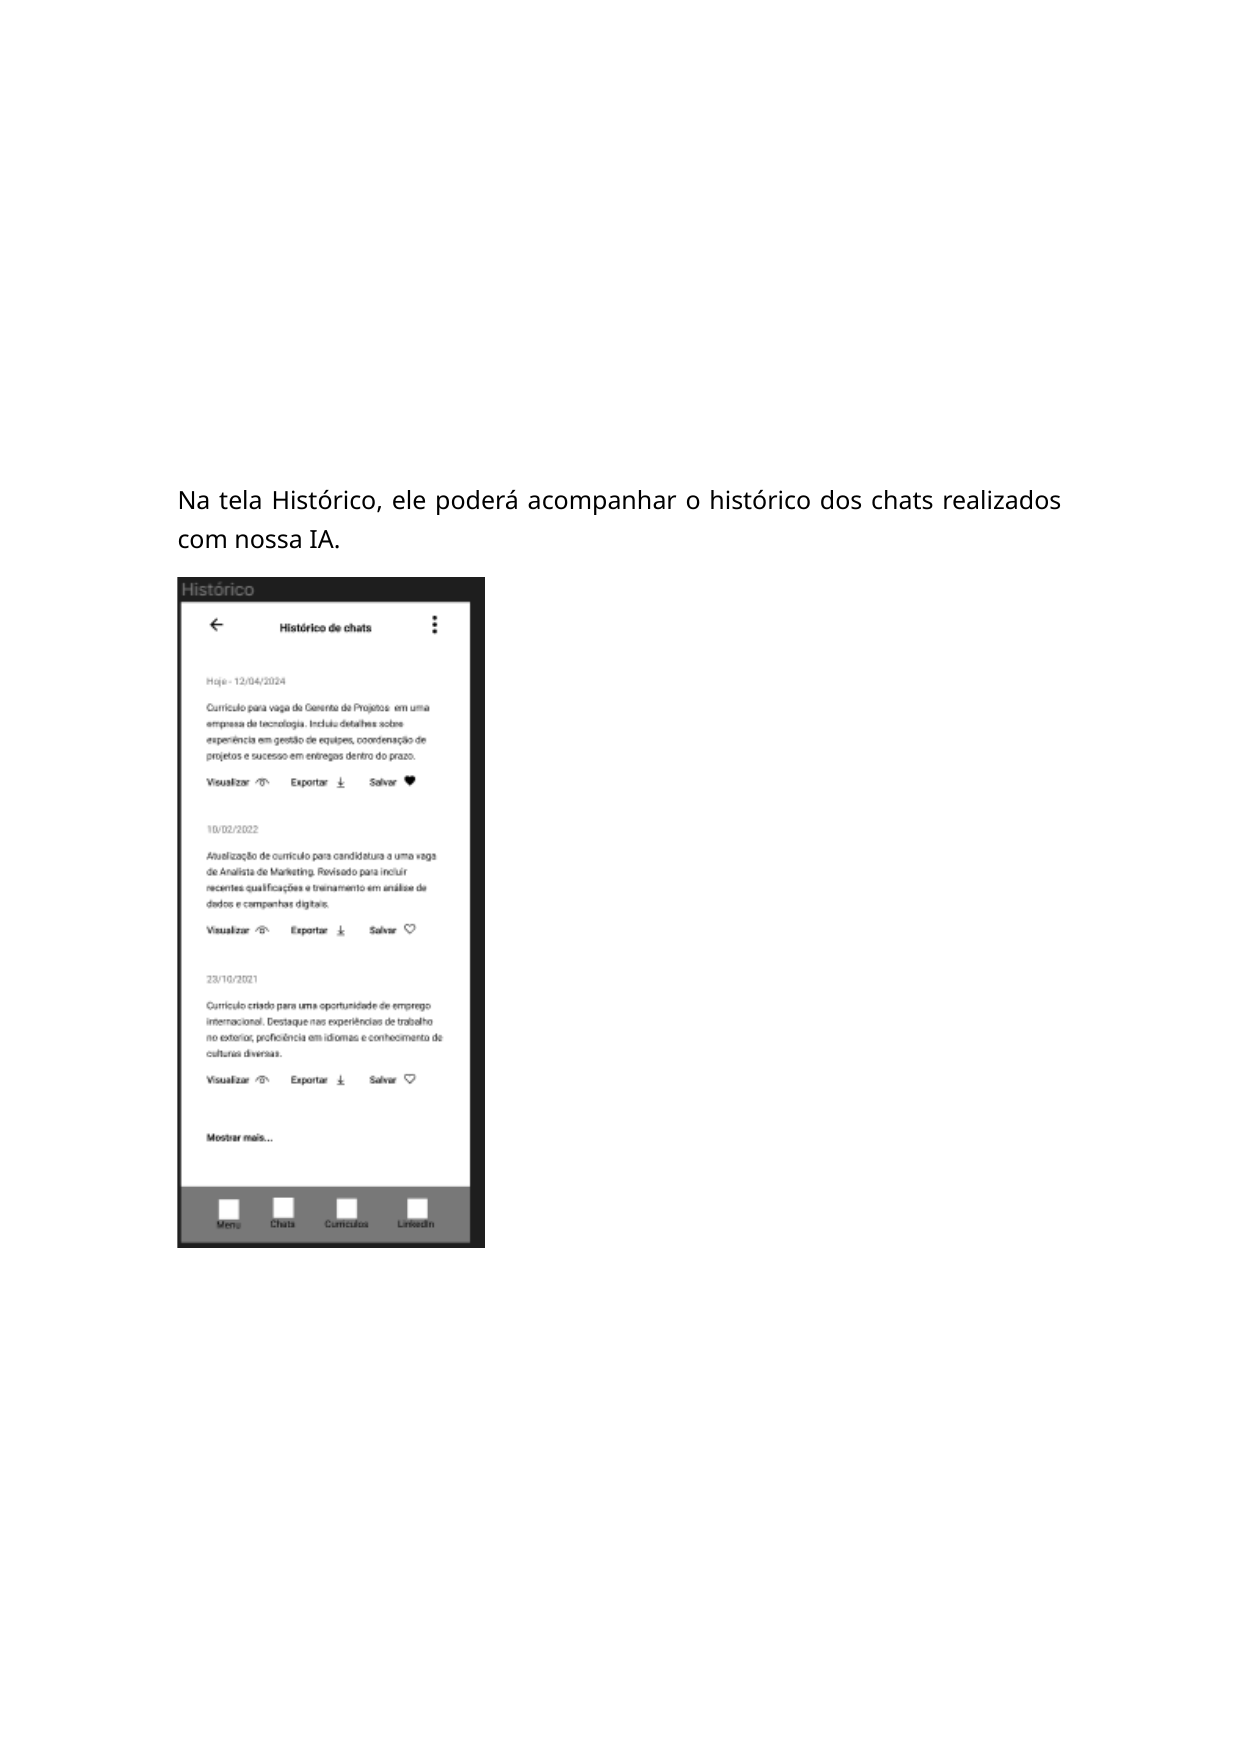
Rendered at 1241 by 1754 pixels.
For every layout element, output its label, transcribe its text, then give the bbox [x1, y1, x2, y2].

text Na tela Histórico, ele poderá acompanhar o histórico dos chats realizados com nossa IA. [177, 483, 1063, 556]
picture [177, 577, 485, 1248]
